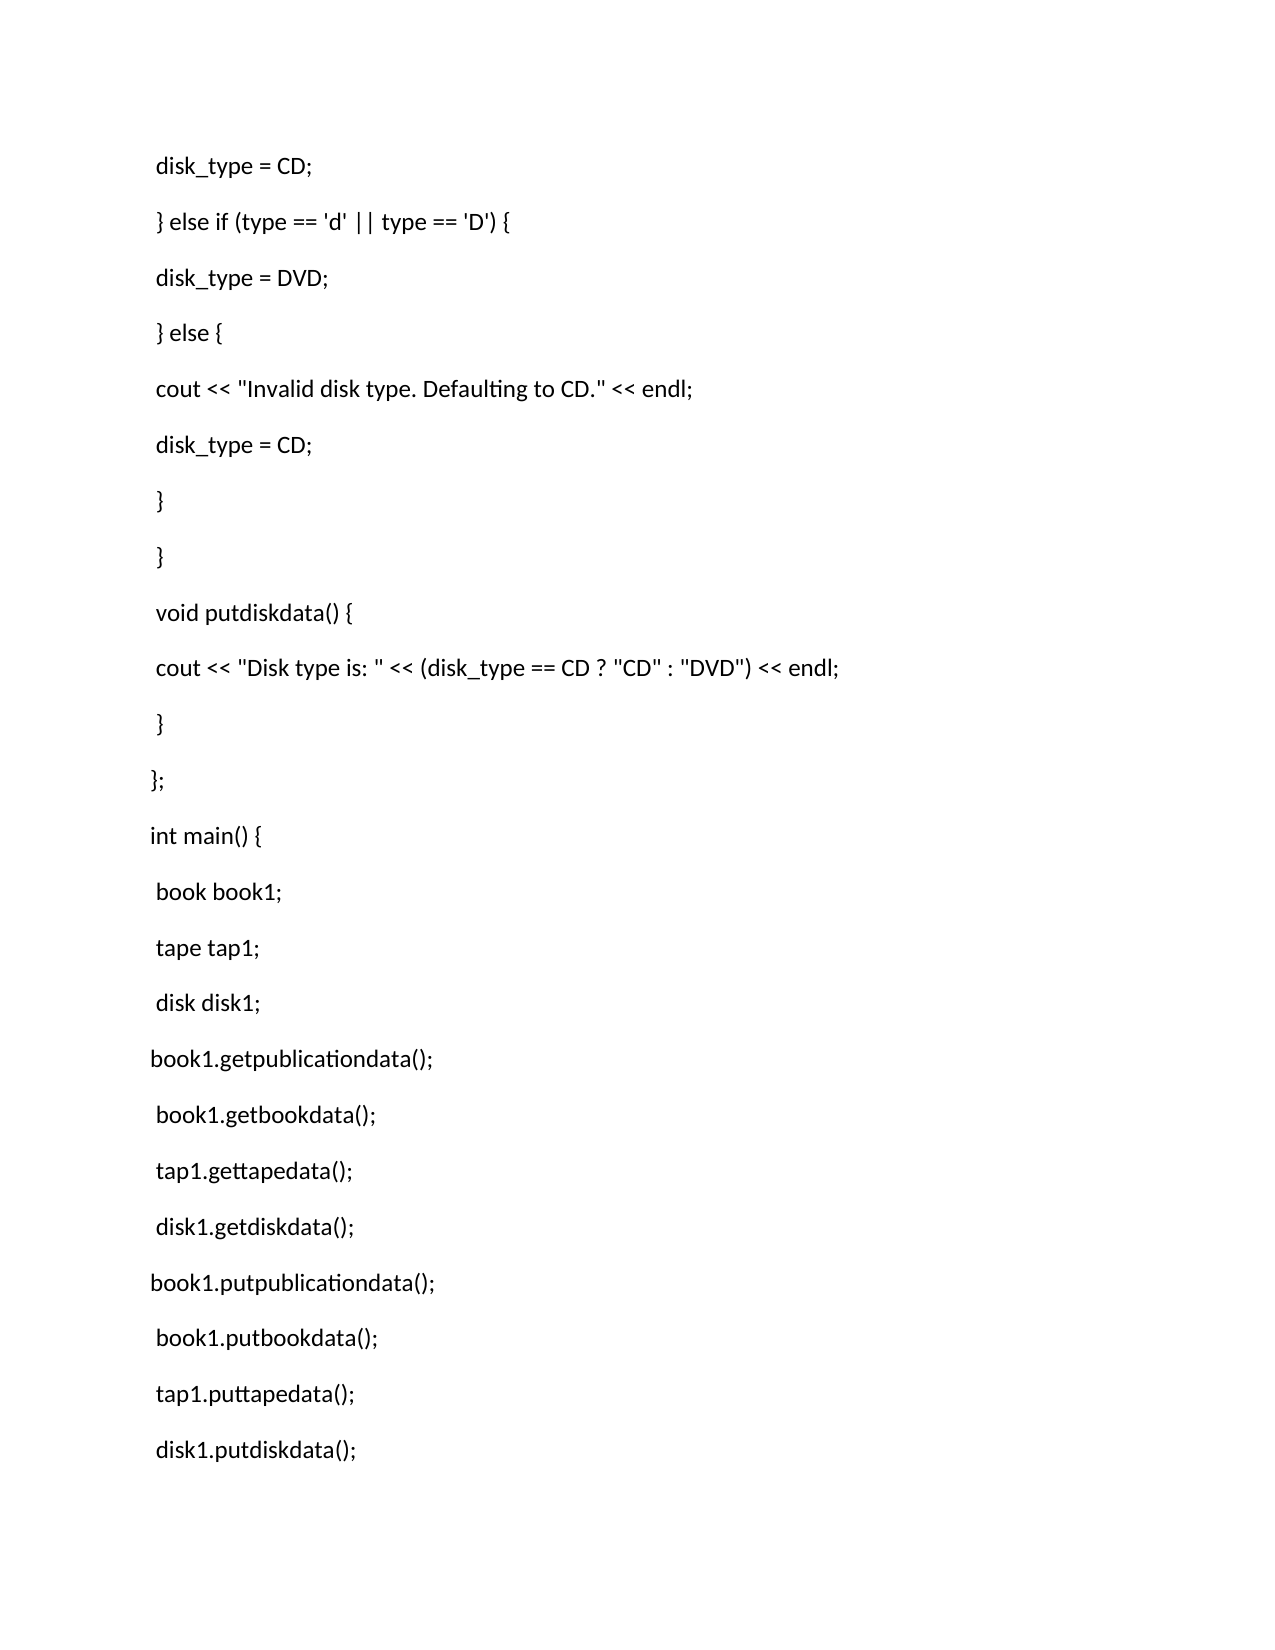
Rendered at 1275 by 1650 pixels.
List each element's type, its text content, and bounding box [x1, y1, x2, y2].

text tape tap1; [150, 932, 1125, 962]
text int main() { [150, 820, 1125, 851]
text } else if (type == 'd' || type == 'D') { [150, 206, 1125, 236]
text disk disk1; [150, 987, 1125, 1018]
text } [150, 541, 1125, 571]
text } else { [150, 317, 1125, 348]
text book1.putbookdata(); [150, 1322, 1125, 1353]
text disk_type = CD; [150, 429, 1125, 460]
text tap1.gettapedata(); [150, 1155, 1125, 1186]
text cout << "Invalid disk type. Defaulting to CD." << endl; [150, 373, 1125, 404]
text }; [150, 764, 1125, 795]
text disk1.getdiskdata(); [150, 1211, 1125, 1241]
text void putdiskdata() { [150, 597, 1125, 627]
text disk1.putdiskdata(); [150, 1434, 1125, 1465]
text tap1.puttapedata(); [150, 1378, 1125, 1409]
text disk_type = DVD; [150, 262, 1125, 292]
text } [150, 708, 1125, 739]
text } [150, 485, 1125, 516]
text book book1; [150, 876, 1125, 906]
text cout << "Disk type is: " << (disk_type == CD ? "CD" : "DVD") << endl; [150, 652, 1125, 683]
text book1.putpublicationdata(); [150, 1267, 1125, 1297]
text book1.getbookdata(); [150, 1099, 1125, 1130]
text book1.getpublicationdata(); [150, 1043, 1125, 1074]
text disk_type = CD; [150, 150, 1125, 181]
